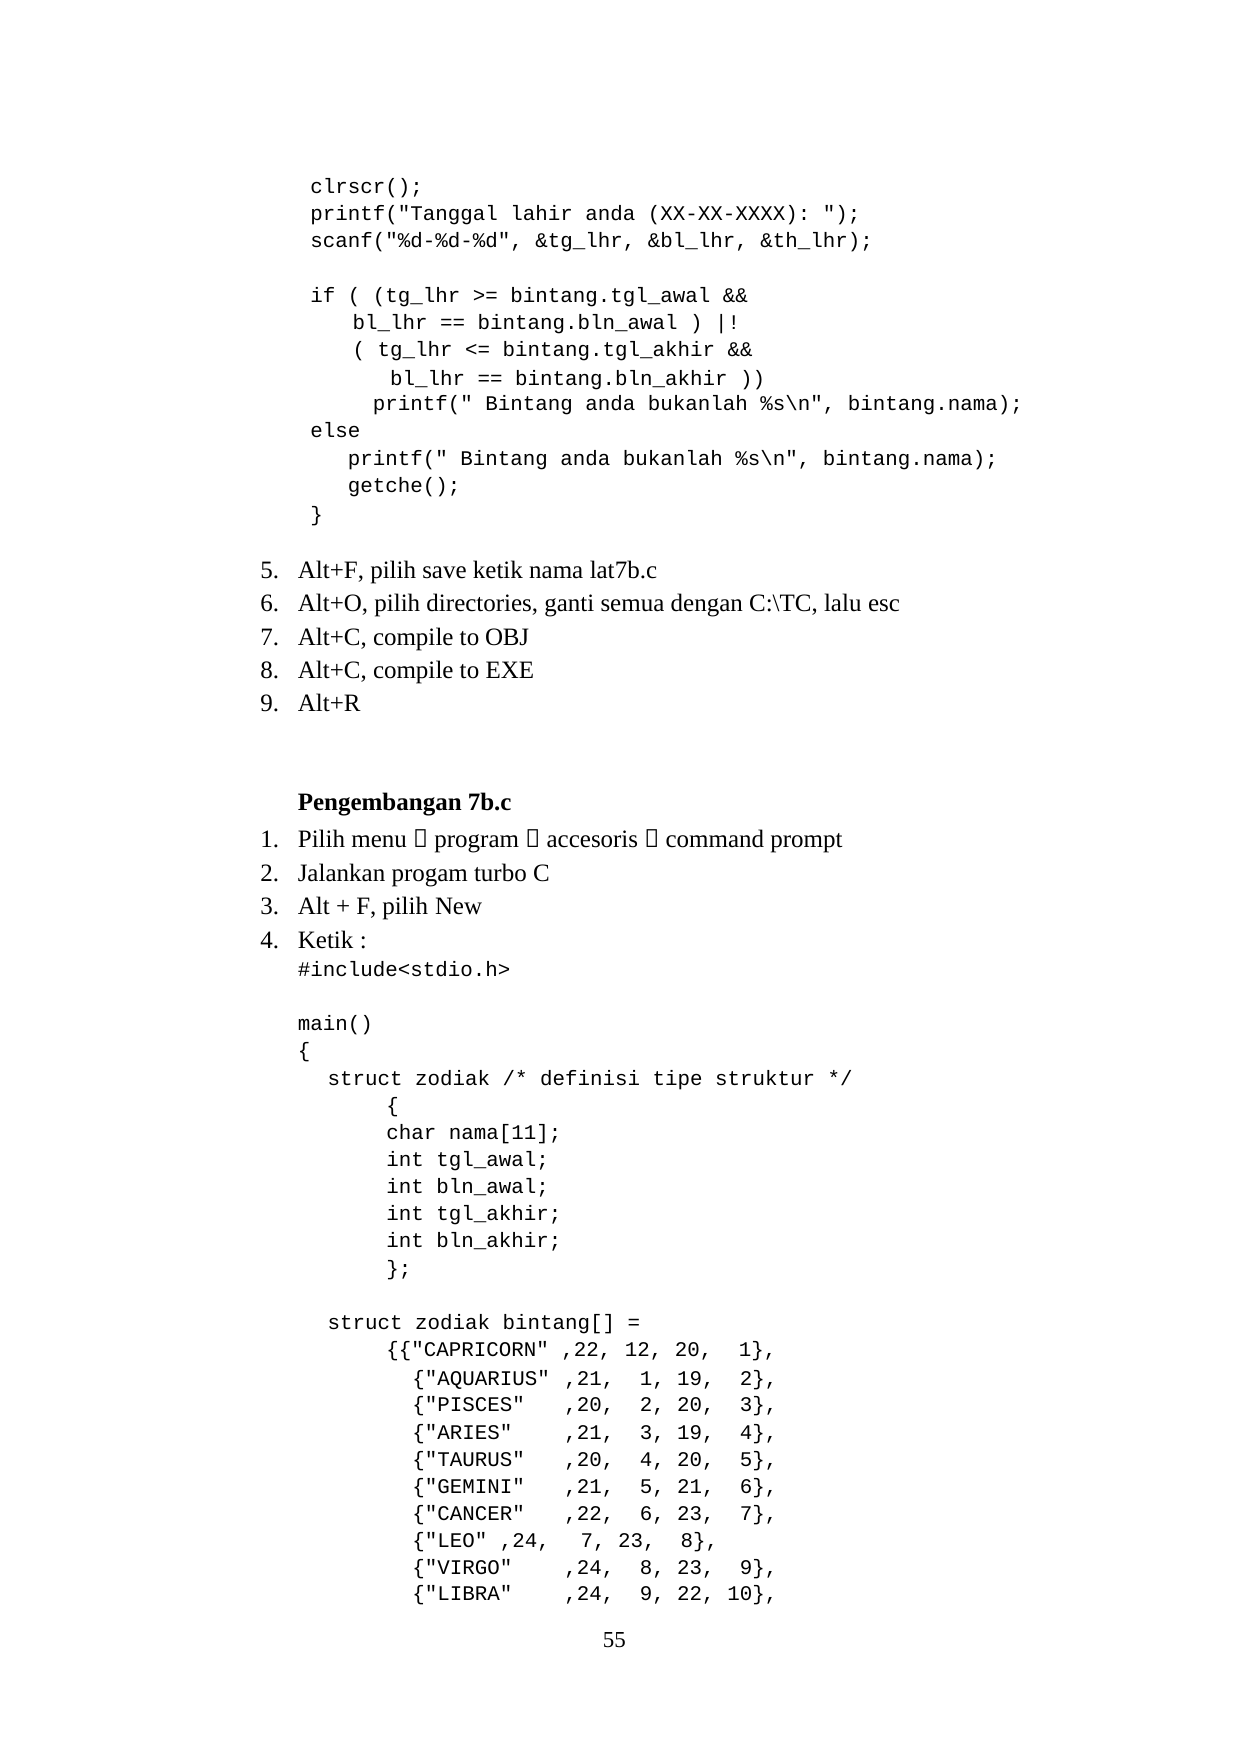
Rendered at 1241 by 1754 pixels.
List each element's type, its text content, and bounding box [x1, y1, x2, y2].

text { [386, 1095, 1223, 1118]
list Ketik : [260, 925, 1223, 953]
text main() [298, 1013, 1223, 1036]
text { [298, 1040, 1223, 1064]
text printf(" Bintang anda bukanlah %s\n", bintang.nama); [373, 393, 1223, 417]
list Alt+F, pilih save ketik nama lat7b.c [260, 556, 1223, 584]
list Alt+R [260, 688, 1223, 716]
text }; [386, 1258, 1223, 1282]
text if ( (tg_lhr >= bintang.tgl_awal && bl_lhr == bintang.bln_awal ) |! ( tg_lhr <= bintang.tgl_akhir && [310, 285, 752, 363]
list Alt + F, pilih New [260, 891, 1223, 920]
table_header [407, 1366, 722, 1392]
text printf(" Bintang anda bukanlah %s\n", bintang.nama); getche(); [348, 448, 999, 499]
text struct zodiak /* definisi tipe struktur */ [327, 1067, 1223, 1091]
text char nama[11]; int tgl_awal; int bln_awal; int tgl_akhir; int bln_akhir; [386, 1122, 563, 1254]
list Alt+C, compile to OBJ [260, 622, 1223, 651]
text } [310, 502, 1223, 526]
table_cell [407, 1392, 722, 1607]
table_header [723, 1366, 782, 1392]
text clrscr(); [310, 176, 1223, 200]
text struct zodiak bintang[] = [327, 1312, 1223, 1336]
list Alt+O, pilih directories, ganti semua dengan C:\TC, lalu esc [260, 588, 1223, 617]
text else [310, 421, 1223, 444]
list Jalankan progam turbo C [260, 858, 1223, 887]
list Alt+C, compile to EXE [260, 655, 1223, 683]
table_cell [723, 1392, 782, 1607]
text bl_lhr == bintang.bln_akhir )) [390, 367, 1223, 390]
text printf("Tanggal lahir anda (XX-XX-XXXX): "); scanf("%d-%d-%d", &tg_lhr, &bl_lhr, &th_lhr); [310, 203, 873, 254]
subtitle Pengembangan 7b.c [298, 787, 1223, 816]
text #include<stdio.h> [298, 959, 1223, 982]
list Pilih menu  program  accesoris  command prompt [260, 820, 1223, 854]
text {{"CAPRICORN" ,22, 12, 20, 1}, [386, 1339, 1223, 1363]
